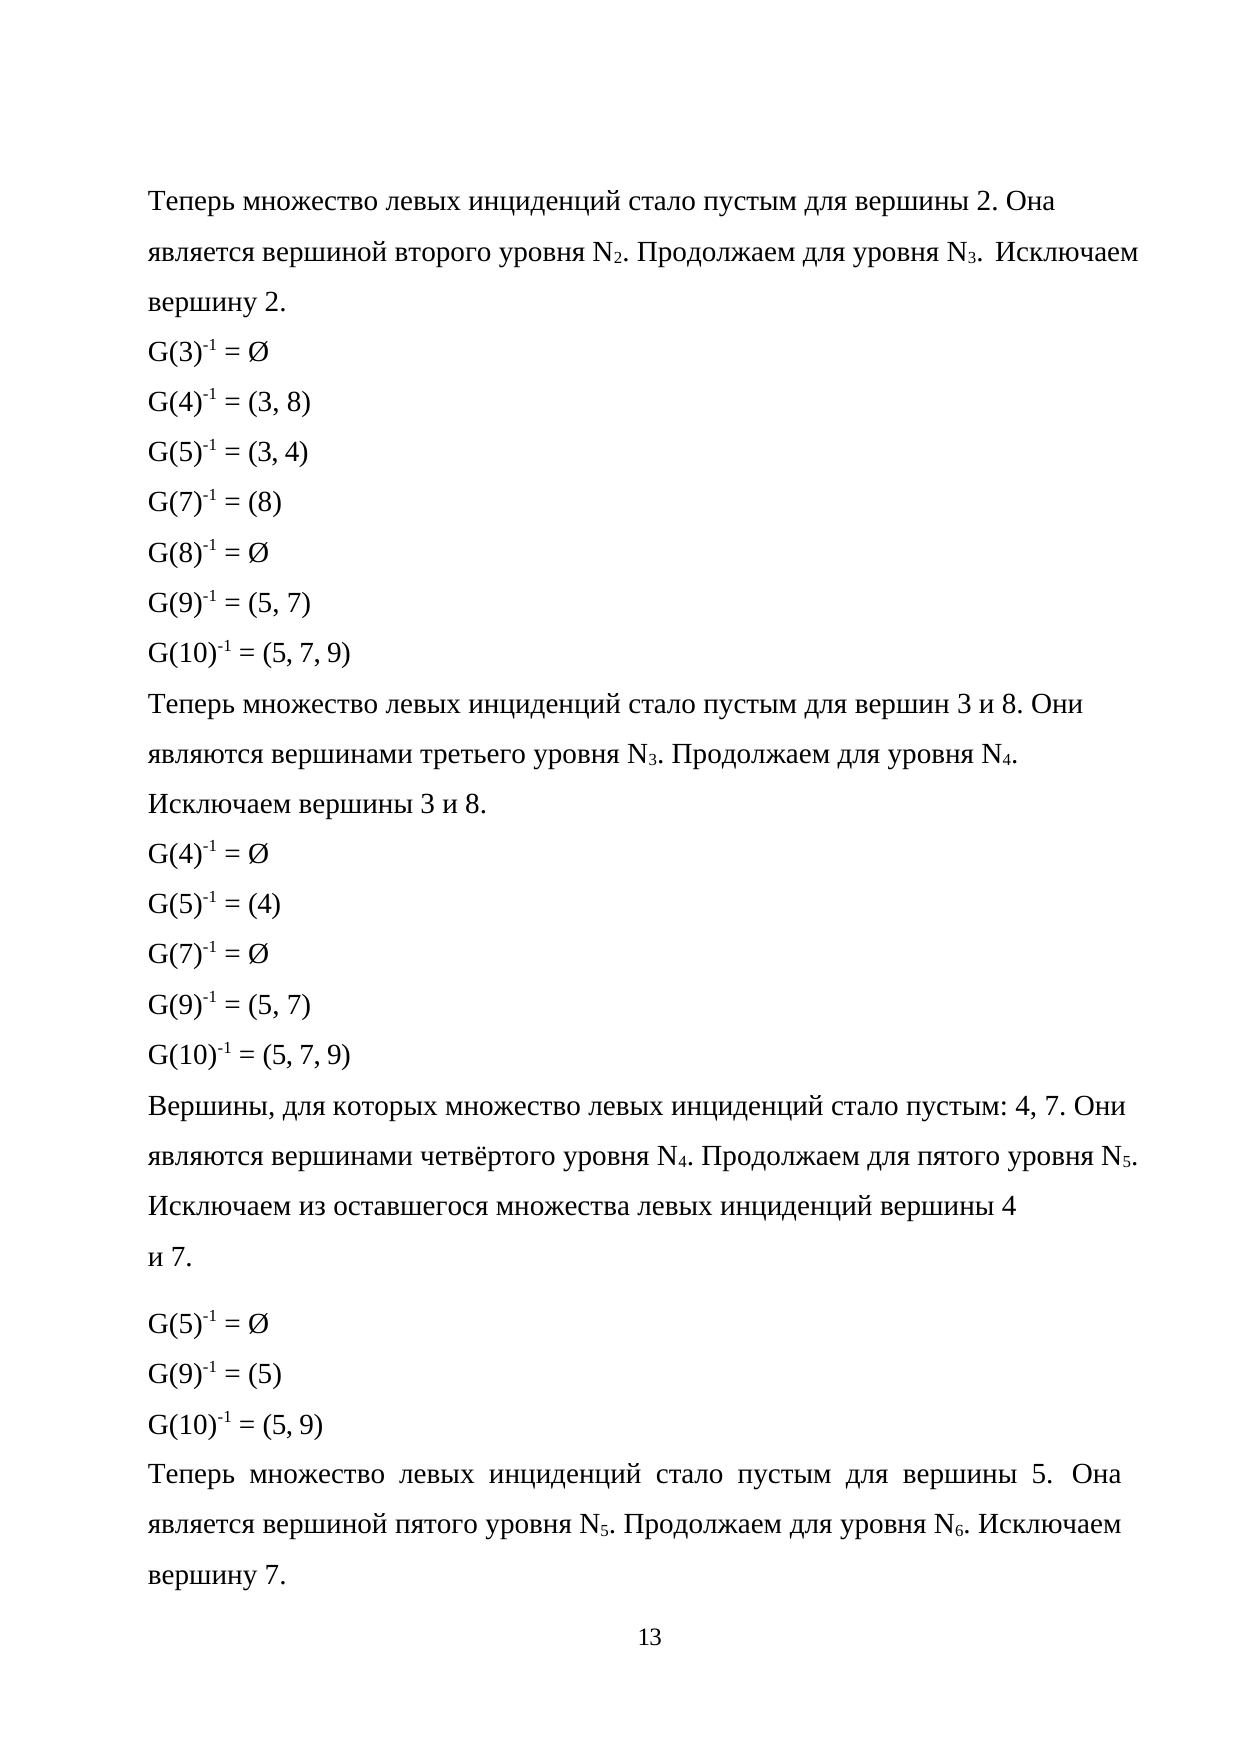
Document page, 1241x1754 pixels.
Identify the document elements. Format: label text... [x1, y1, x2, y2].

subtitle G(5)-1 = (4) [148, 886, 1198, 920]
text Теперь множество левых инциденций стало пустым для вершин 3 и 8. Они являются вершинами третьего уровня N3. Продолжаем для уровня N4. Исключаем вершины 3 и 8. [148, 686, 1145, 820]
subtitle G(9)-1 = (5, 7) [148, 585, 1198, 619]
subtitle G(9)-1 = (5) [148, 1357, 1198, 1390]
subtitle G(4)-1 = (3, 8) [148, 384, 1198, 418]
subtitle G(10)-1 = (5, 7, 9) [148, 1037, 1198, 1071]
text Исключаем из оставшегося множества левых инциденций вершины 4 и 7. [148, 1188, 1019, 1272]
subtitle G(8)-1 = Ø [148, 535, 1198, 568]
text Вершины, для которых множество левых инциденций стало пустым: 4, 7. Они являются вершинами четвёртого уровня N4. Продолжаем для пятого уровня N5. [148, 1088, 1198, 1171]
subtitle G(10)-1 = (5, 7, 9) [148, 635, 1198, 669]
subtitle G(4)-1 = Ø [148, 837, 1198, 870]
subtitle G(10)-1 = (5, 9) [148, 1407, 1198, 1440]
subtitle G(9)-1 = (5, 7) [148, 987, 1198, 1021]
text Теперь множество левых инциденций стало пустым для вершины 2. Она является вершиной второго уровня N2. Продолжаем для уровня N3. Исключаем вершину 2. [148, 183, 1145, 317]
subtitle G(5)-1 = Ø [148, 1306, 1198, 1339]
text Теперь множество левых инциденций стало пустым для вершины 5. Она является вершиной пятого уровня N5. Продолжаем для уровня N6. Исключаем вершину 7. [148, 1456, 1122, 1591]
subtitle G(7)-1 = (8) [148, 484, 1198, 518]
text G(3)-1 = Ø [148, 334, 542, 368]
subtitle G(5)-1 = (3, 4) [148, 434, 1198, 468]
subtitle G(7)-1 = Ø [148, 937, 1198, 970]
